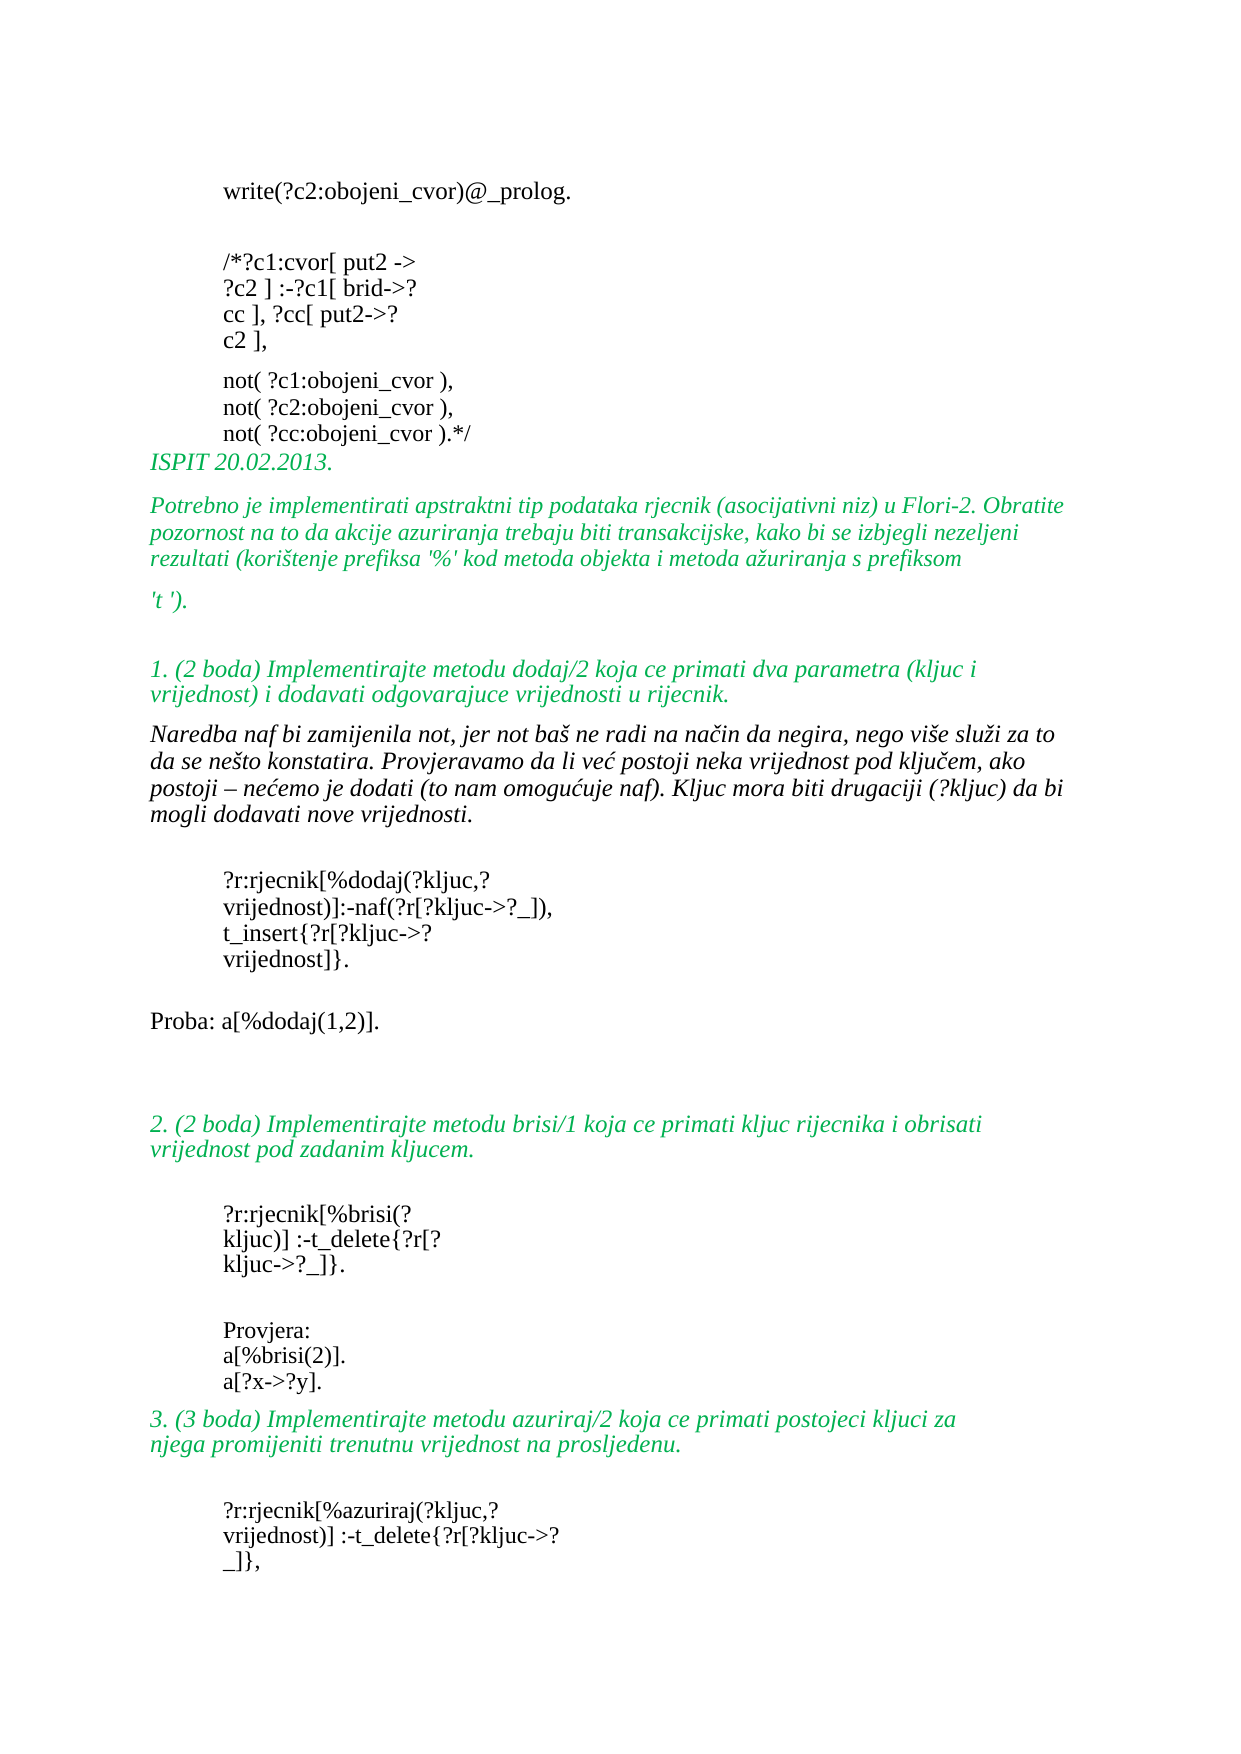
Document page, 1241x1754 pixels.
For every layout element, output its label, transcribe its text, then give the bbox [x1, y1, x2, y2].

text 3. (3 boda) Implementirajte metodu azuriraj/2 koja ce primati postojeci kljuci za njega promijeniti trenutnu vrijednost na prosljedenu. [150, 1407, 1015, 1458]
text 2. (2 boda) Implementirajte metodu brisi/1 koja ce primati kljuc rijecnika i obrisati vrijednost pod zadanim kljucem. [150, 1112, 1086, 1162]
text /*?c1:cvor[ put2 -> ?c2 ] :-?c1[ brid->?cc ], ?cc[ put2->?c2 ], [223, 249, 417, 354]
text Naredba naf bi zamijenila not, jer not baš ne radi na način da negira, nego više služi za to da se nešto konstatira. Provjeravamo da li već postoji neka vrijednost pod ključem, ako postoji – nećemo je dodati (to nam omogućuje naf). Kljuc mora biti drugaciji (?kljuc) da bi mogli dodavati nove vrijednosti. [150, 721, 1084, 828]
text ?r:rjecnik[%azuriraj(?kljuc,?vrijednost)] :-t_delete{?r[?kljuc->?_]}, [223, 1498, 571, 1574]
text 1. (2 boda) Implementirajte metodu dodaj/2 koja ce primati dva parametra (kljuc i vrijednost) i dodavati odgovarajuce vrijednosti u rijecnik. [150, 657, 1088, 708]
text ?r:rjecnik[%dodaj(?kljuc,?vrijednost)]:-naf(?r[?kljuc->?_]), t_insert{?r[?kljuc->?vrijednost]}. [223, 868, 557, 973]
text not( ?c1:obojeni_cvor ), not( ?c2:obojeni_cvor ), not( ?cc:obojeni_cvor ).*/ [223, 367, 478, 447]
text ISPIT 20.02.2013. [150, 447, 1090, 476]
text 't '). [150, 585, 1090, 613]
text ?r:rjecnik[%brisi(?kljuc)] :-t_delete{?r[?kljuc->?_]}. [223, 1202, 473, 1278]
text Proba: a[%dodaj(1,2)]. [150, 1006, 1090, 1035]
text Provjera: a[%brisi(2)]. a[?x->?y]. [223, 1318, 371, 1394]
text Potrebno je implementirati apstraktni tip podataka rjecnik (asocijativni niz) u Flori-2. Obratite pozornost na to da akcije azuriranja trebaju biti transakcijske, kako bi se izbjegli nezeljeni rezultati (korištenje prefiksa '%' kod metoda objekta i metoda ažuriranja s prefiksom [150, 493, 1090, 572]
text write(?c2:obojeni_cvor)@_prolog. [223, 176, 1090, 205]
